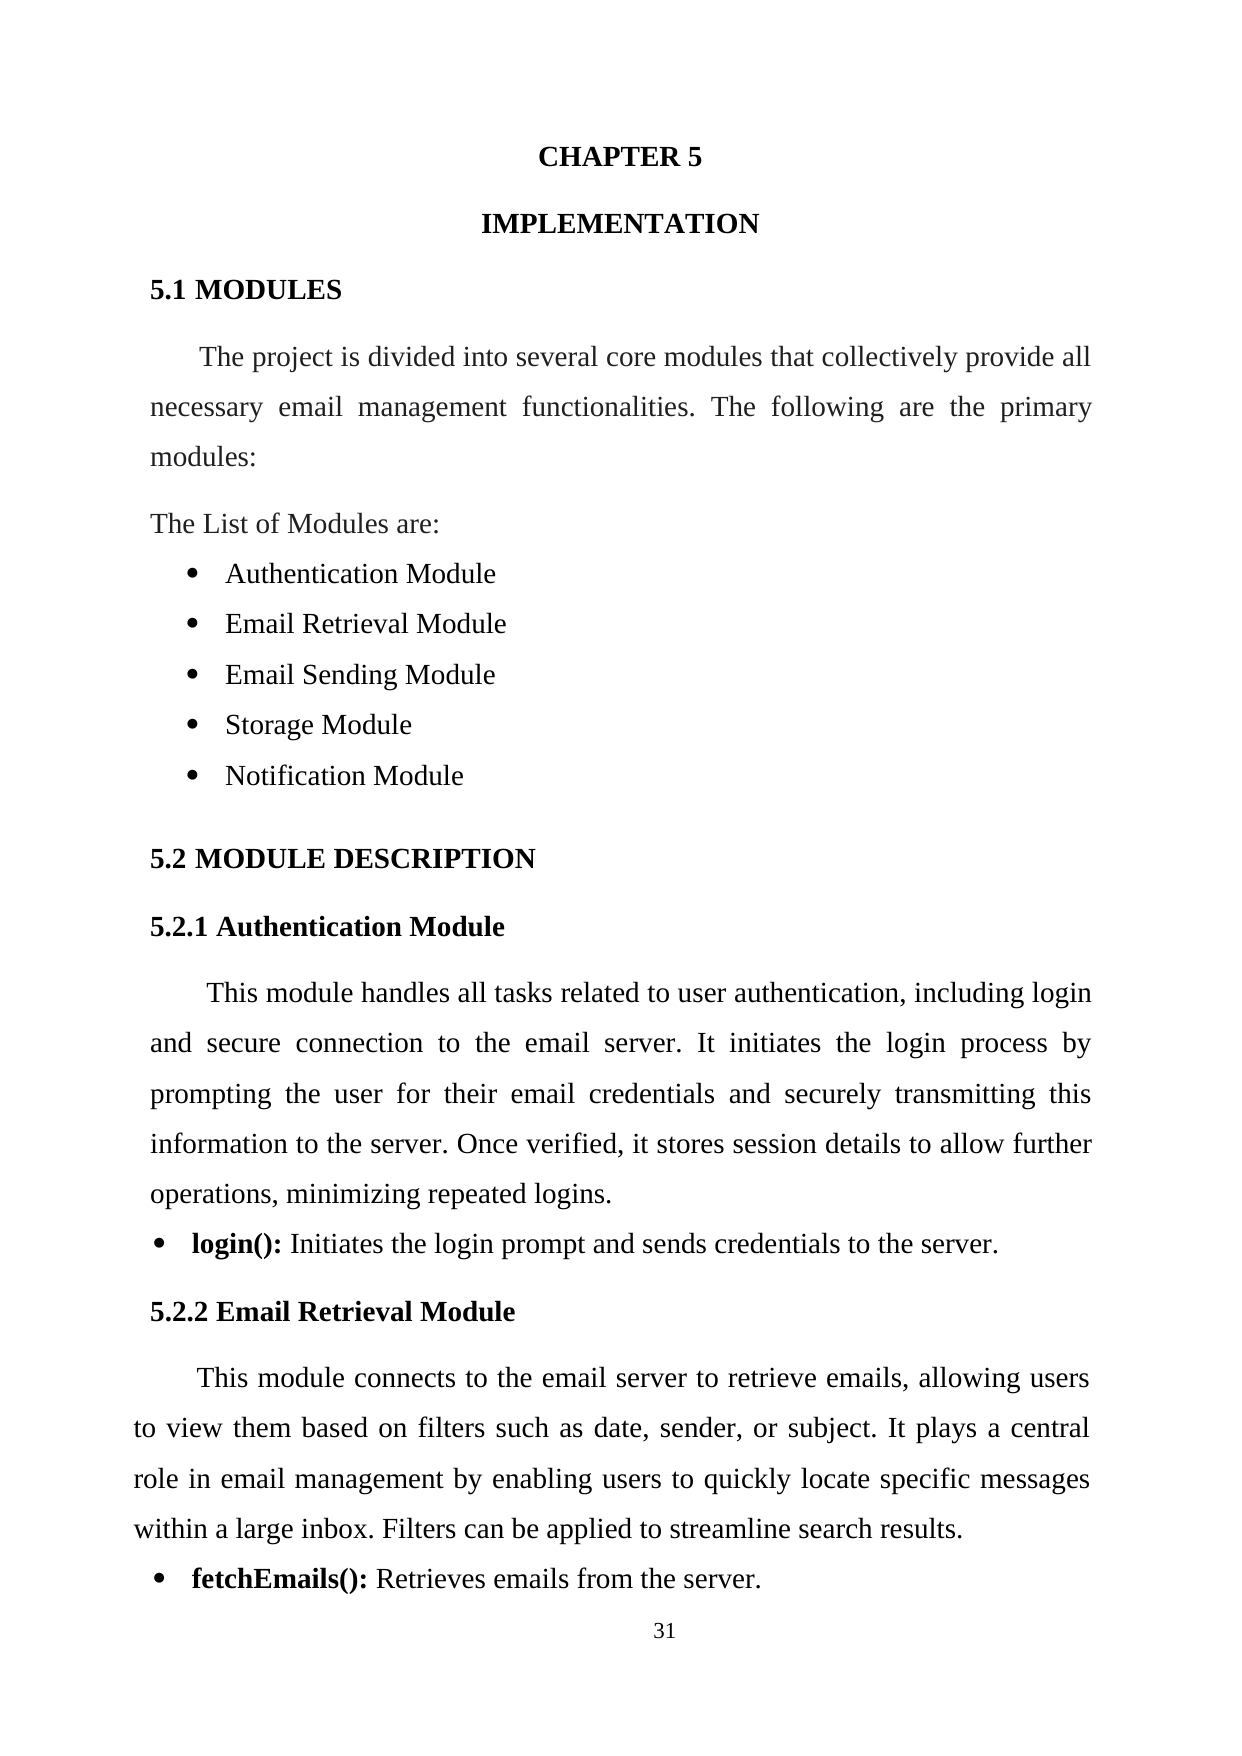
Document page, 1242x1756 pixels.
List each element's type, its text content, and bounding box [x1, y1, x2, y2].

text The List of Modules are: [150, 506, 1212, 540]
list Authentication Module [187, 556, 1212, 590]
text This module connects to the email server to retrieve emails, allowing users to view them based on filters such as date, sender, or subject. It plays a central role in email management by enabling users to quickly locate specific messages within a large inbox. Filters can be applied to streamline search results. [133, 1360, 1091, 1545]
list Email Retrieval Module [187, 606, 1212, 640]
subtitle MODULE DESCRIPTION [150, 842, 1212, 875]
list login(): Initiates the login prompt and sends credentials to the server. [154, 1227, 1093, 1260]
list Storage Module [187, 707, 1212, 741]
list Authentication Module [150, 909, 1212, 942]
subtitle CHAPTER 5 IMPLEMENTATION [481, 139, 762, 239]
subtitle MODULES [150, 273, 1212, 306]
list fetchEmails(): Retrieves emails from the server. [154, 1561, 1091, 1595]
text This module handles all tasks related to user authentication, including login and secure connection to the email server. It initiates the login process by prompting the user for their email credentials and securely transmitting this information to the server. Once verified, it stores session details to allow further operations, minimizing repeated logins. [150, 975, 1093, 1210]
text The project is divided into several core modules that collectively provide all necessary email management functionalities. The following are the primary modules: [150, 339, 1093, 473]
list Email Sending Module [187, 657, 1212, 691]
list Notification Module [187, 758, 1212, 791]
subtitle Email Retrieval Module [150, 1294, 1212, 1328]
